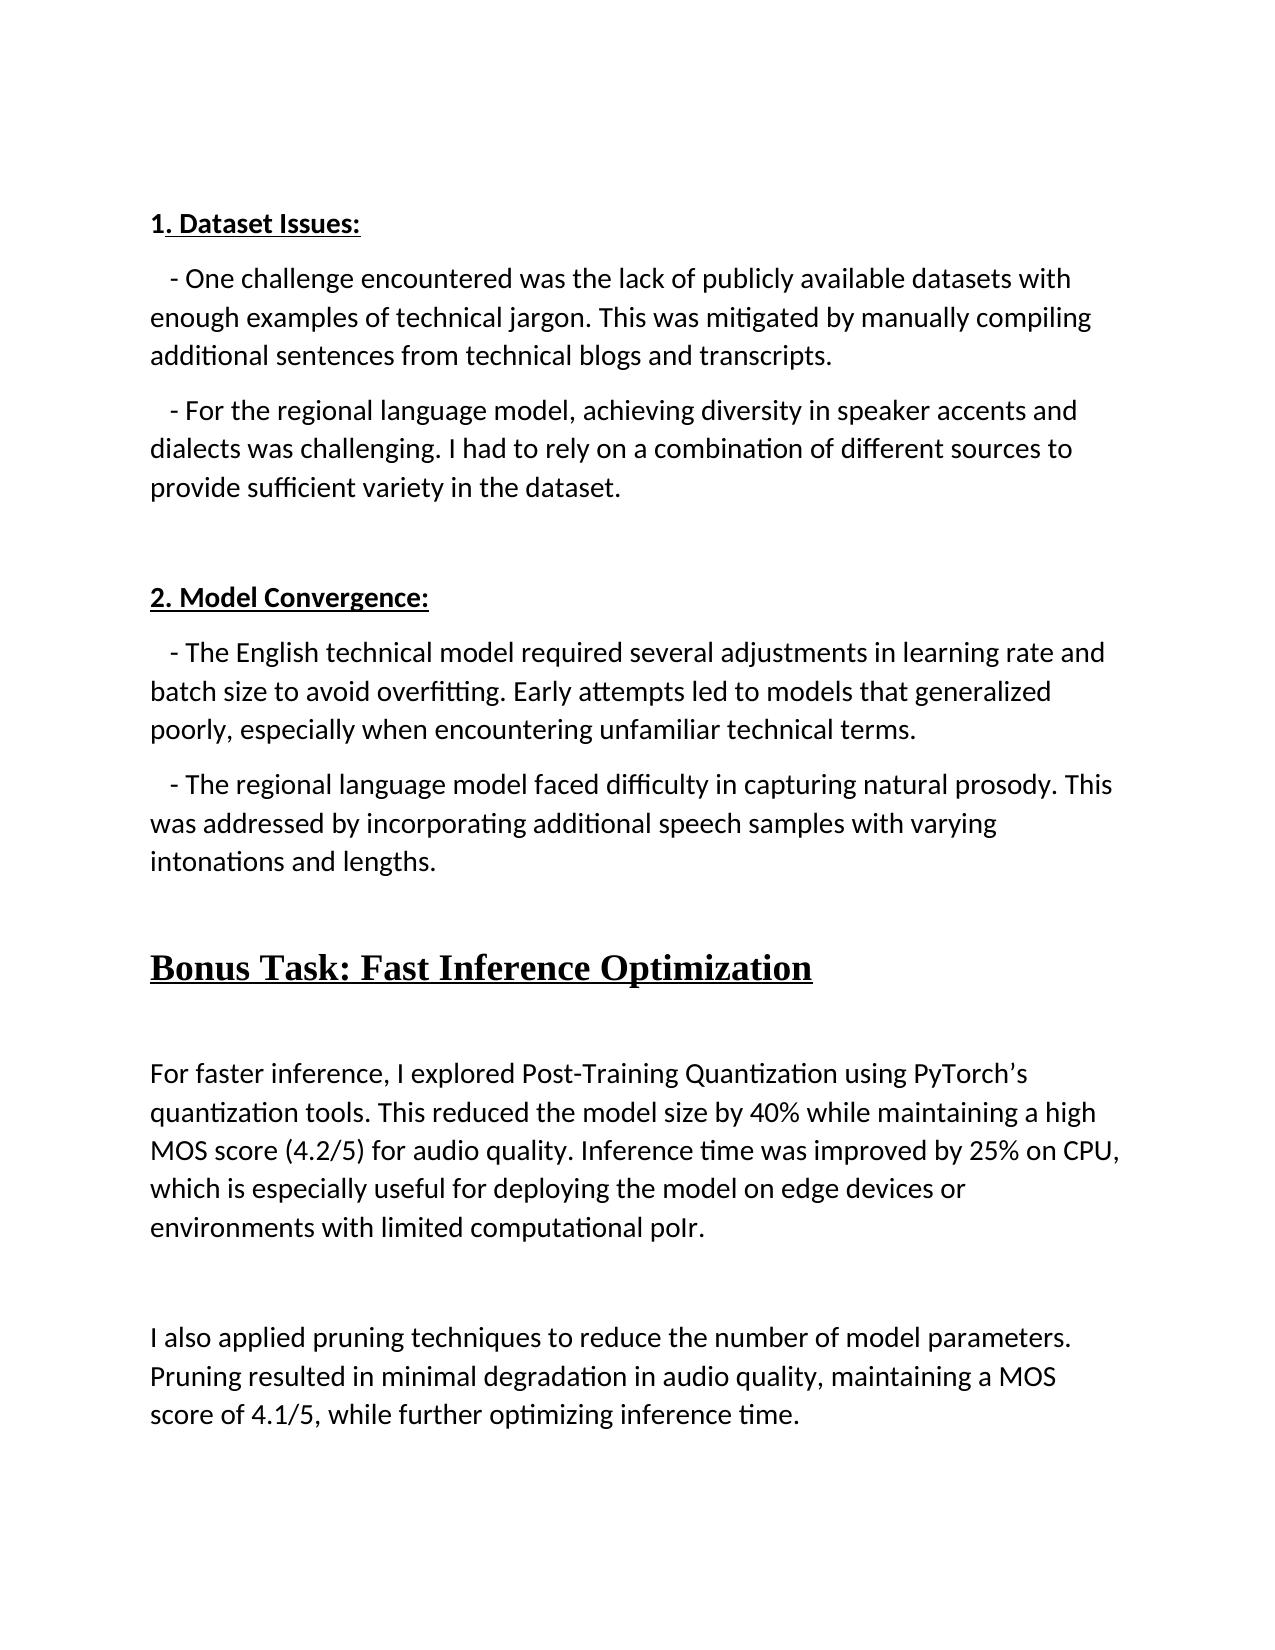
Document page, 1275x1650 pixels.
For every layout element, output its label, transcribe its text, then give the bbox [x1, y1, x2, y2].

text 1. Dataset Issues: [150, 205, 1125, 241]
text - One challenge encountered was the lack of publicly available datasets with enough examples of technical jargon. This was mitigated by manually compiling additional sentences from technical blogs and transcripts. [150, 260, 1125, 373]
text - The regional language model faced difficulty in capturing natural prosody. This was addressed by incorporating additional speech samples with varying intonations and lengths. [150, 766, 1125, 879]
text For faster inference, I explored Post-Training Quantization using PyTorch’s quantization tools. This reduced the model size by 40% while maintaining a high MOS score (4.2/5) for audio quality. Inference time was improved by 25% on CPU, which is especially useful for deploying the model on edge devices or environments with limited computational poIr. [150, 1055, 1125, 1245]
text 2. Model Convergence: [150, 579, 1125, 615]
text I also applied pruning techniques to reduce the number of model parameters. Pruning resulted in minimal degradation in audio quality, maintaining a MOS score of 4.1/5, while further optimizing inference time. [150, 1319, 1125, 1432]
text Bonus Task: Fast Inference Optimization [150, 945, 1125, 988]
text - For the regional language model, achieving diversity in speaker accents and dialects was challenging. I had to rely on a combination of different sources to provide sufficient variety in the dataset. [150, 392, 1125, 505]
text - The English technical model required several adjustments in learning rate and batch size to avoid overfitting. Early attempts led to models that generalized poorly, especially when encountering unfamiliar technical terms. [150, 634, 1125, 747]
